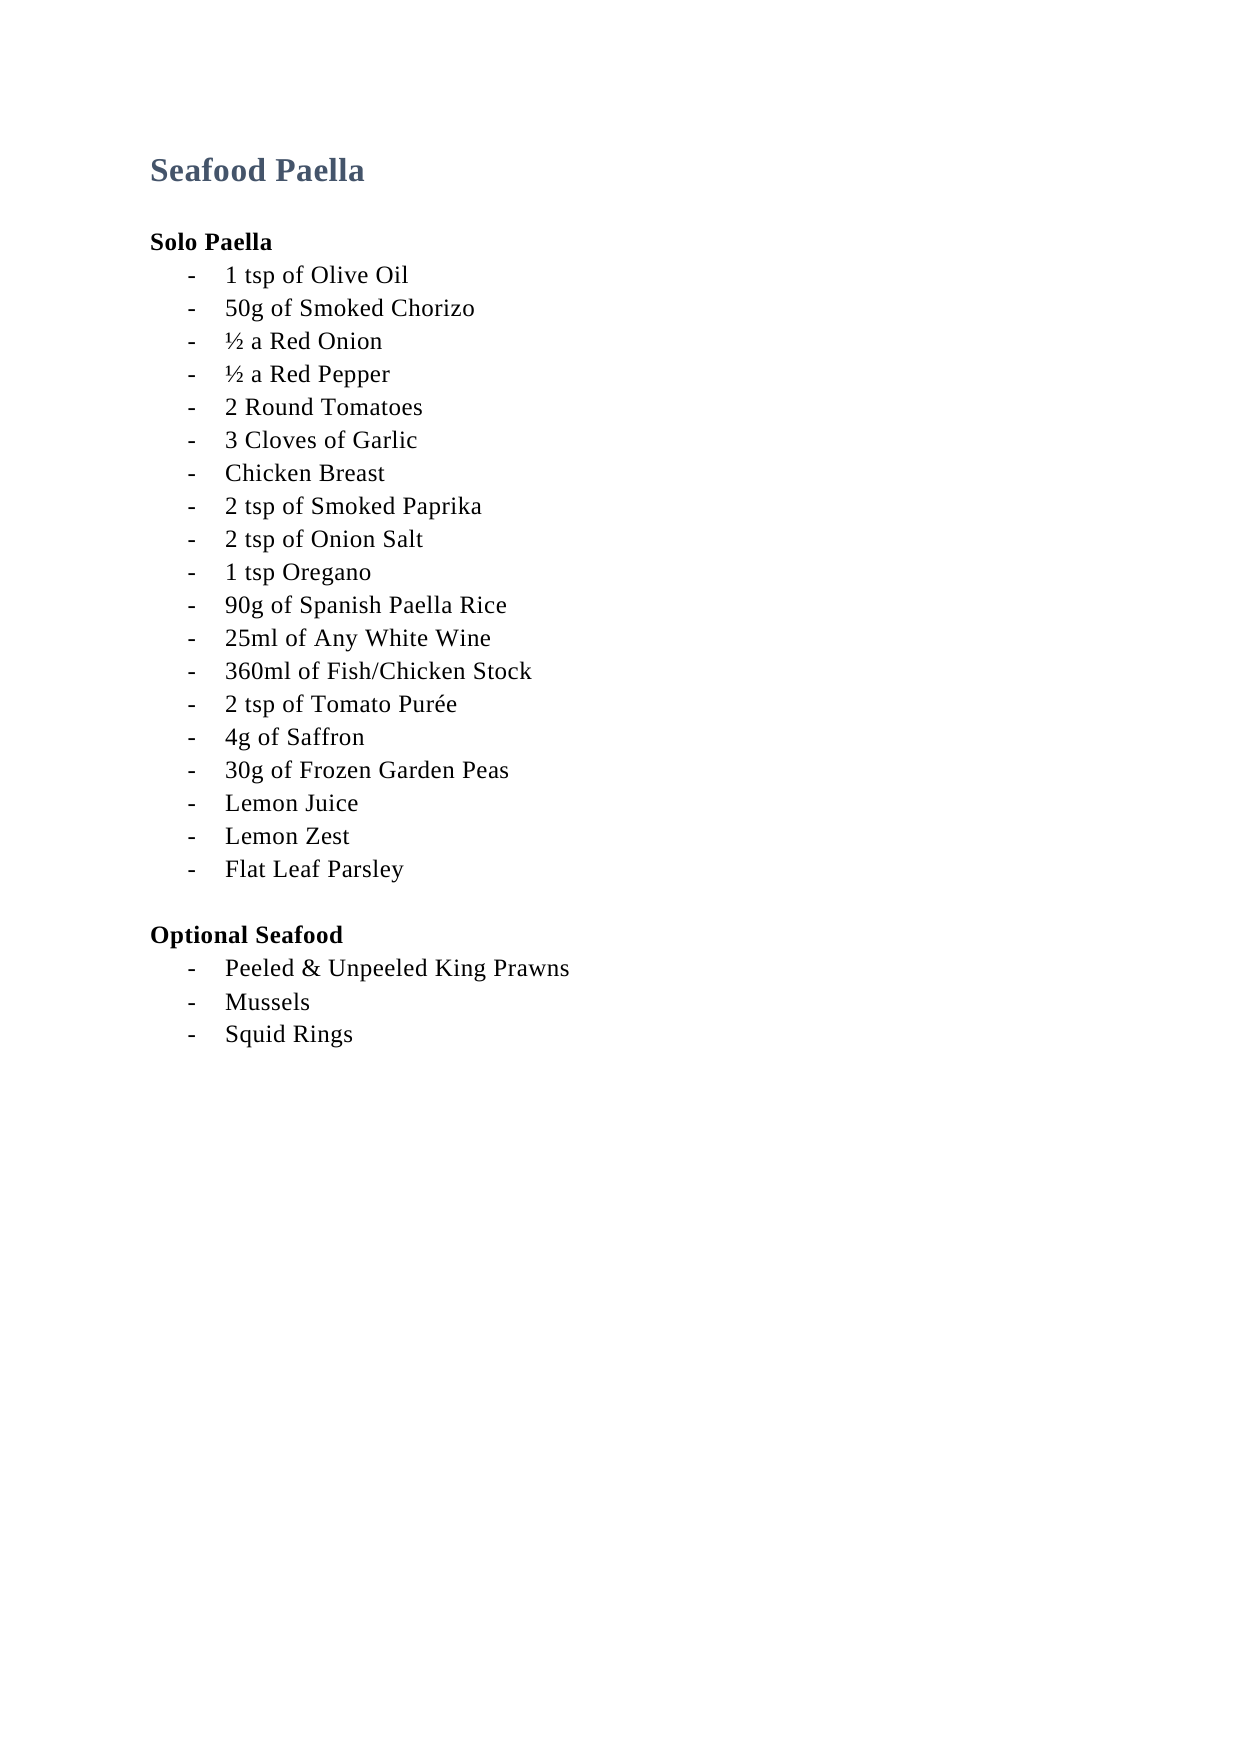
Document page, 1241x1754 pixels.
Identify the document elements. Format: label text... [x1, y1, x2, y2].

list 3 Cloves of Garlic [187, 425, 1090, 454]
list Flat Leaf Parsley [187, 854, 1090, 883]
list Chicken Breast [187, 458, 1090, 487]
list ½ a Red Onion [187, 326, 1090, 355]
text Seafood Paella [150, 150, 1090, 188]
list 4g of Saffron [187, 722, 1090, 751]
list Lemon Juice [187, 788, 1090, 817]
list 1 tsp Oregano [187, 557, 1090, 586]
list 90g of Spanish Paella Rice [187, 590, 1090, 619]
list 2 tsp of Tomato Purée [187, 689, 1090, 718]
list 2 Round Tomatoes [187, 392, 1090, 421]
list 30g of Frozen Garden Peas [187, 755, 1090, 784]
list 360ml of Fish/Chicken Stock [187, 656, 1090, 685]
text Solo Paella [150, 227, 1090, 256]
list 2 tsp of Smoked Paprika [187, 491, 1090, 520]
list 1 tsp of Olive Oil [187, 260, 1090, 289]
list Mussels [187, 987, 1090, 1015]
list ½ a Red Pepper [187, 359, 1090, 388]
list 25ml of Any White Wine [187, 623, 1090, 652]
text Optional Seafood [150, 921, 1090, 949]
list Lemon Zest [187, 821, 1090, 850]
list Peeled & Unpeeled King Prawns [187, 953, 1090, 982]
list 2 tsp of Onion Salt [187, 524, 1090, 553]
list 50g of Smoked Chorizo [187, 293, 1090, 322]
list Squid Rings [187, 1019, 1090, 1048]
